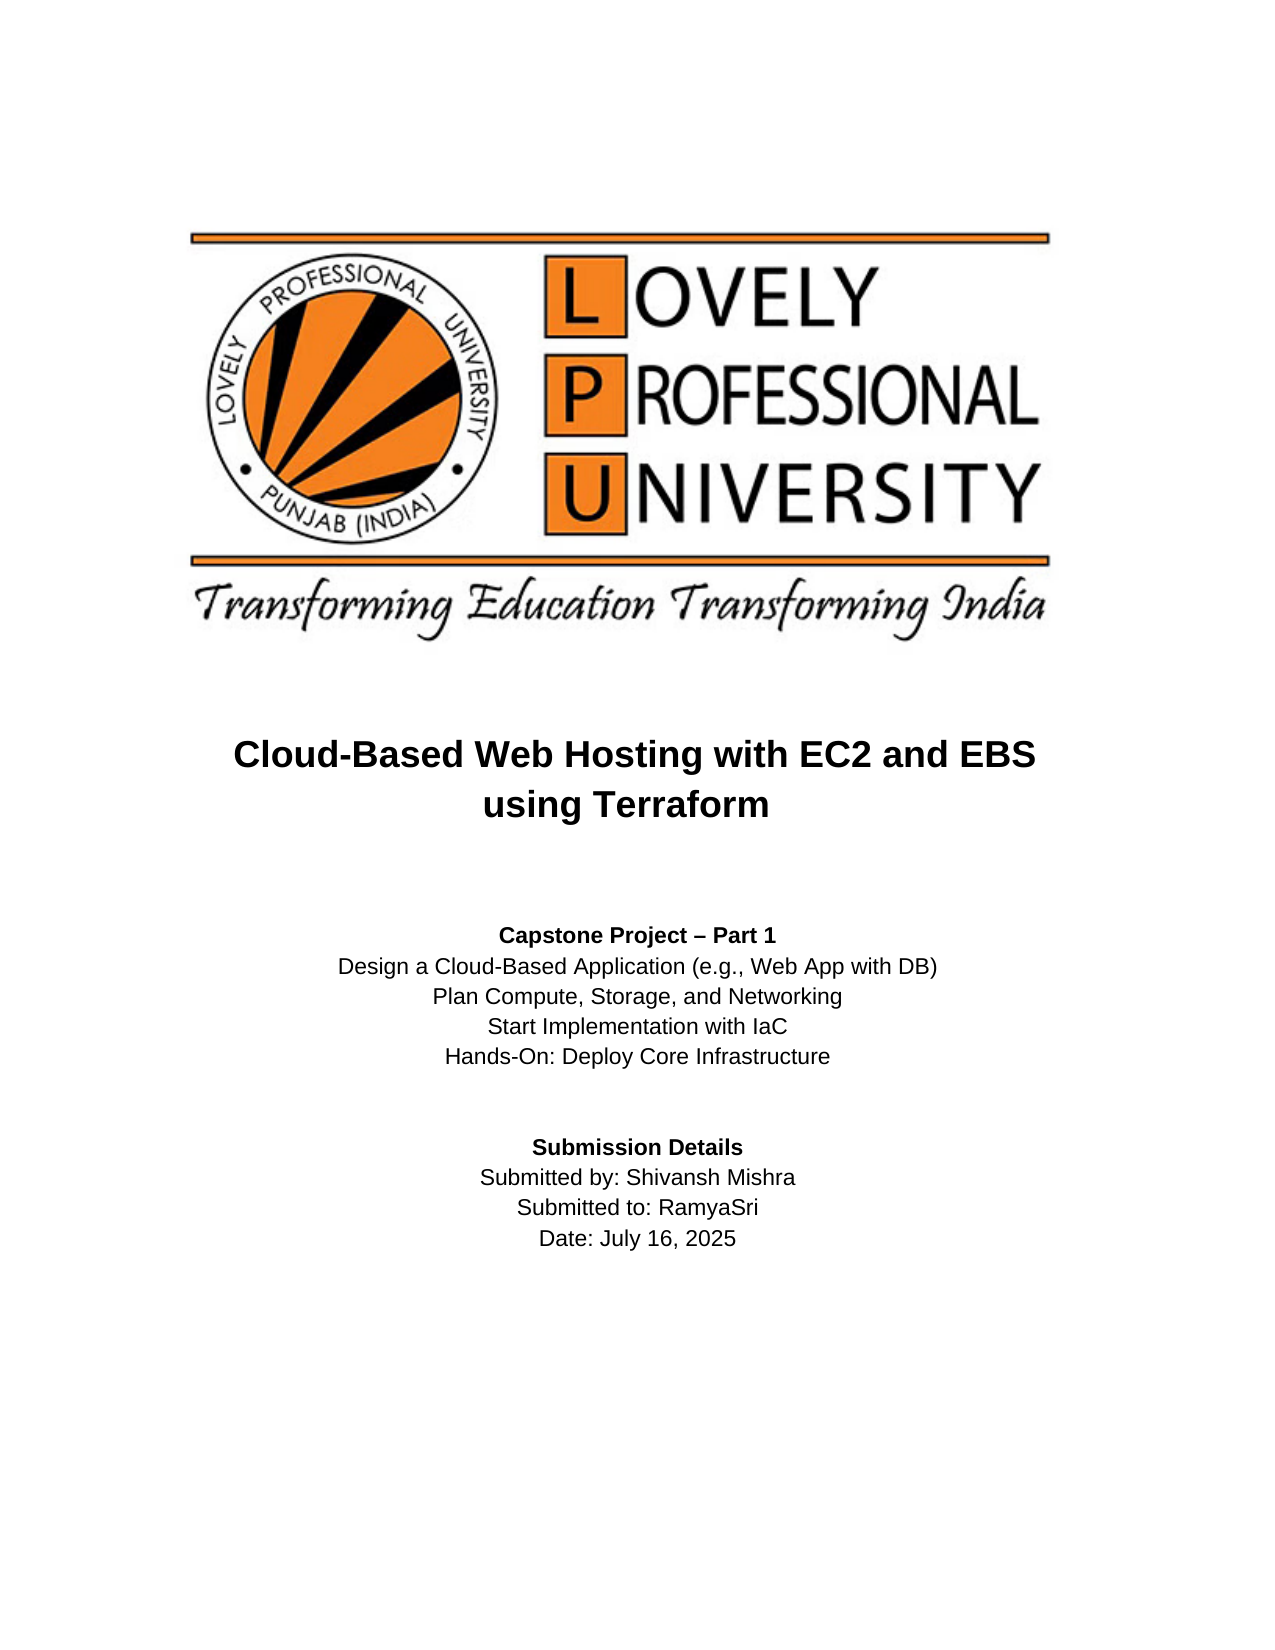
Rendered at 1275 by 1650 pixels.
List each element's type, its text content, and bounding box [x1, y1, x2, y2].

text Submission Details [150, 1134, 1125, 1160]
text Plan Compute, Storage, and Networking [150, 983, 1125, 1009]
text Capstone Project – Part 1 [150, 922, 1125, 949]
picture [150, 196, 1088, 662]
text Date: July 16, 2025 [150, 1224, 1125, 1251]
text Submitted by: Shivansh Mishra [150, 1164, 1125, 1191]
text using Terraform [150, 782, 1125, 825]
text Submitted to: RamyaSri [150, 1194, 1125, 1221]
text Cloud-Based Web Hosting with EC2 and EBS [150, 733, 1125, 776]
text Hands-On: Deploy Core Infrastructure [150, 1043, 1125, 1070]
text Start Implementation with IaC [150, 1013, 1125, 1039]
text Design a Cloud-Based Application (e.g., Web App with DB) [150, 953, 1125, 979]
